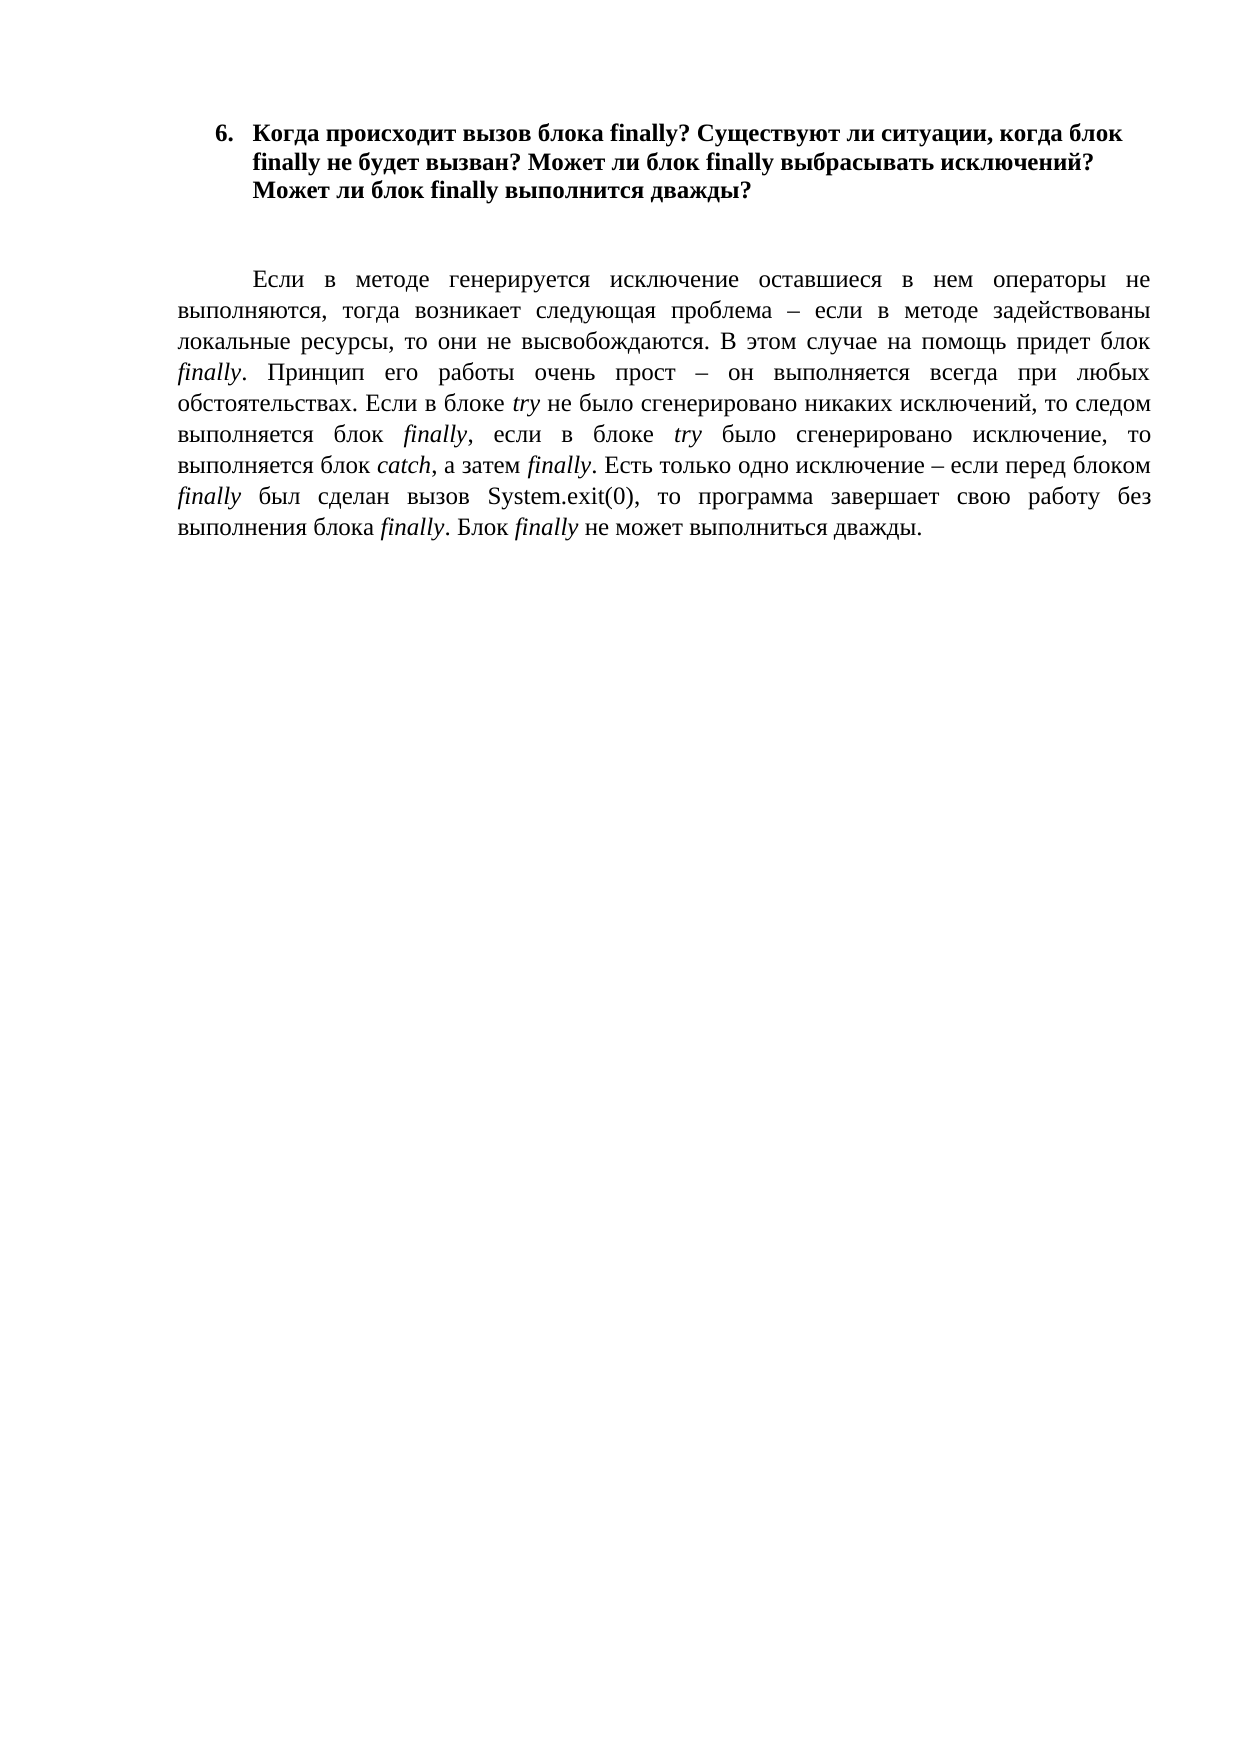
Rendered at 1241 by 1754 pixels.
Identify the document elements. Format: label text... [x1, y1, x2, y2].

list Если в методе генерируется исключение оставшиеся в нем операторы не выполняются, тогда возникает следующая проблема – если в методе задействованы локальные ресурсы, то они не высвобождаются. В этом случае на помощь придет блок finally. Принцип его работы очень прост – он выполняется всегда при любых обстоятельствах. Если в блоке try не было сгенерировано никаких исключений, то следом выполняется блок finally, если в блоке try было сгенерировано исключение, то выполняется блок catch, а затем finally. Есть только одно исключение – если перед блоком finally был сделан вызов System.exit(0), то программа завершает свою работу без выполнения блока finally. Блок finally не может выполниться дважды. [177, 264, 1152, 541]
